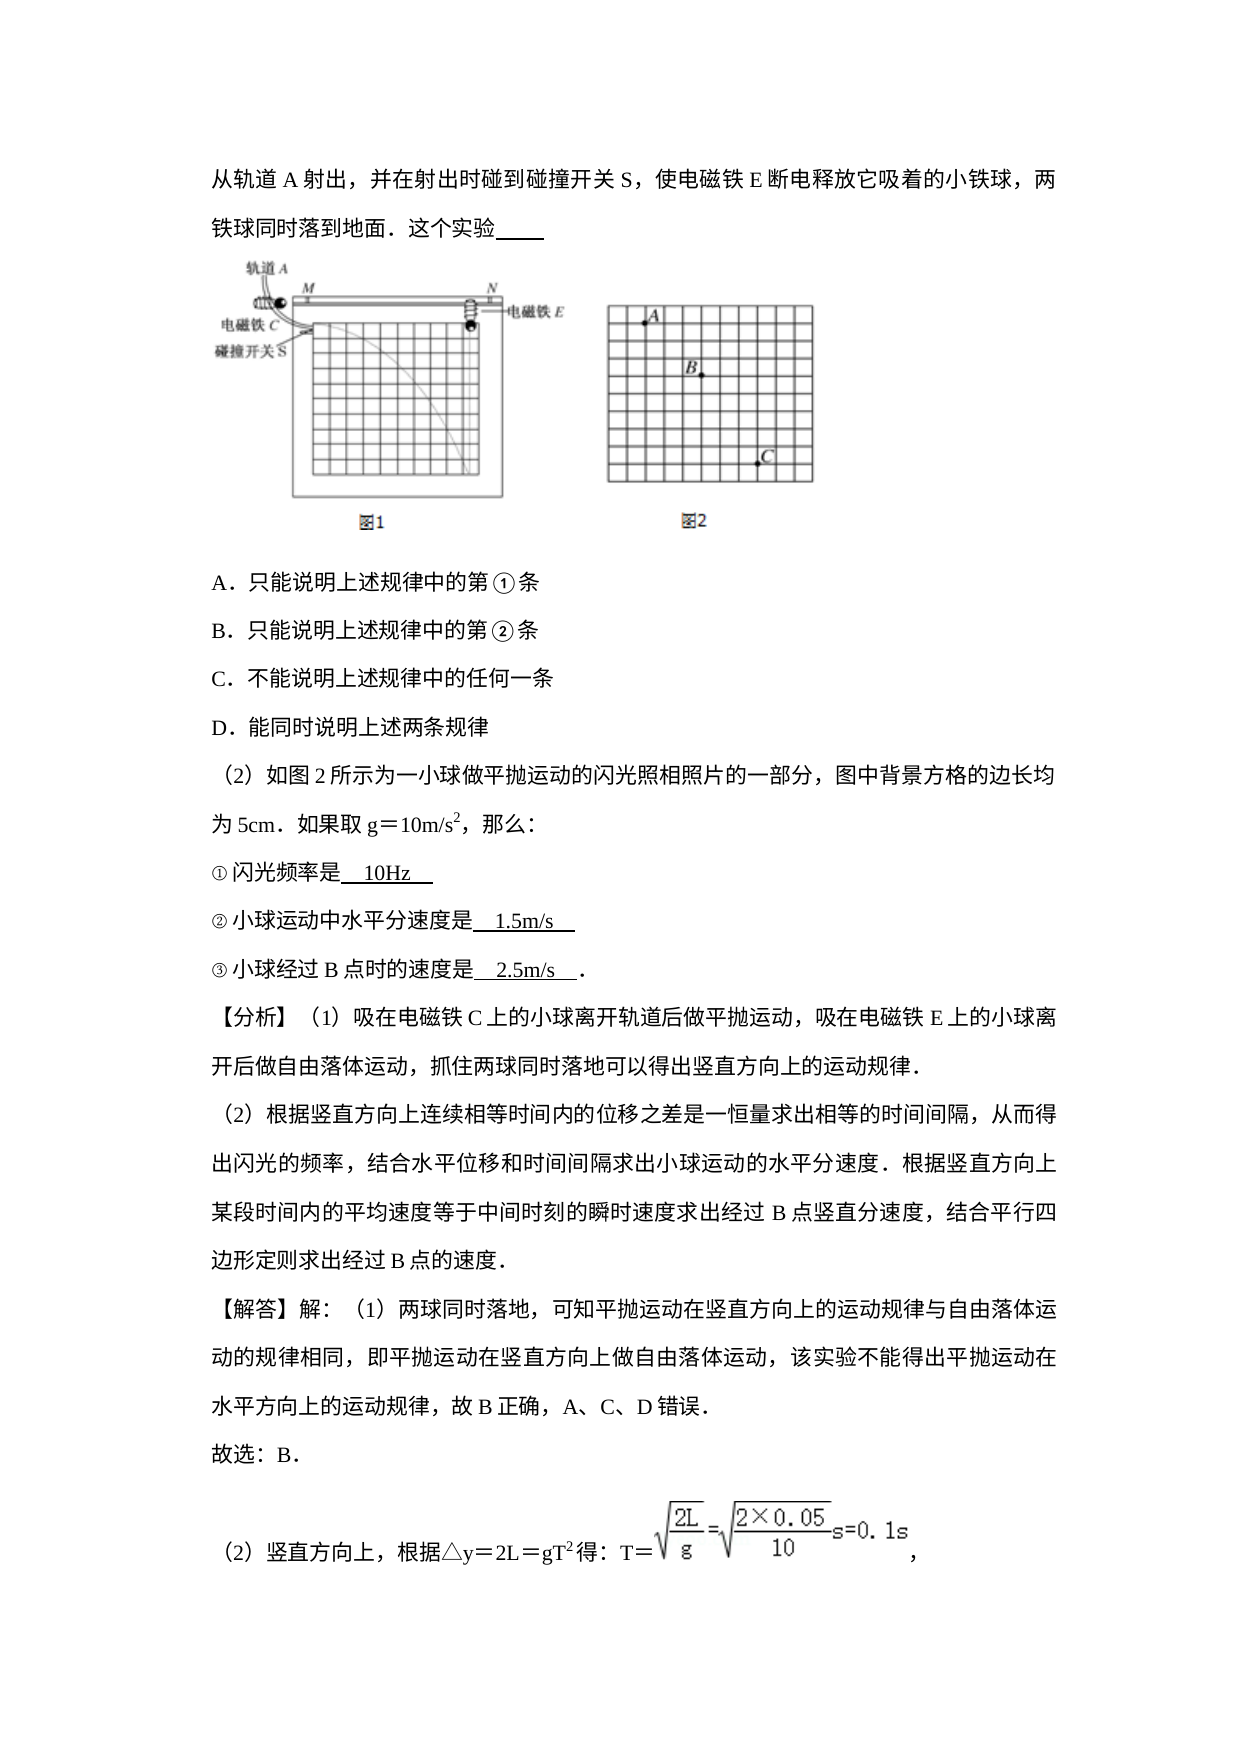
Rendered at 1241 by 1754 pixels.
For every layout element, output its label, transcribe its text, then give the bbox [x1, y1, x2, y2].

text ②小球运动中水平分速度是 1.5m/s [211, 903, 1058, 935]
text （2）如图2所示为一小球做平抛运动的闪光照相照片的一部分，图中背景方格的边长均为5cm．如果取g＝10m/s2，那么： [211, 757, 1058, 839]
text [183, 162, 1058, 243]
text 故选：B． [211, 1437, 1058, 1469]
text A．只能说明上述规律中的第①条 [211, 564, 1058, 597]
text （2）竖直方向上，根据△y＝2L＝gT2得：T＝， [211, 1485, 1058, 1583]
text B．只能说明上述规律中的第②条 [211, 612, 1058, 645]
text ③小球经过B点时的速度是 2.5m/s ． [211, 951, 1058, 984]
text （2）根据竖直方向上连续相等时间内的位移之差是一恒量求出相等的时间间隔，从而得出闪光的频率，结合水平位移和时间间隔求出小球运动的水平分速度．根据竖直方向上某段时间内的平均速度等于中间时刻的瞬时速度求出经过B点竖直分速度，结合平行四边形定则求出经过B点的速度． [211, 1097, 1058, 1275]
text D．能同时说明上述两条规律 [211, 709, 1058, 742]
text 【分析】（1）吸在电磁铁C上的小球离开轨道后做平抛运动，吸在电磁铁E上的小球离开后做自由落体运动，抓住两球同时落地可以得出竖直方向上的运动规律． [211, 999, 1058, 1081]
text C．不能说明上述规律中的任何一条 [211, 661, 1058, 693]
text ①闪光频率是 10Hz [211, 854, 1058, 887]
text 【解答】解：（1）两球同时落地，可知平抛运动在竖直方向上的运动规律与自由落体运动的规律相同，即平抛运动在竖直方向上做自由落体运动，该实验不能得出平抛运动在水平方向上的运动规律，故B正确，A、C、D错误． [211, 1291, 1058, 1421]
picture [654, 1501, 909, 1561]
picture [211, 258, 815, 530]
